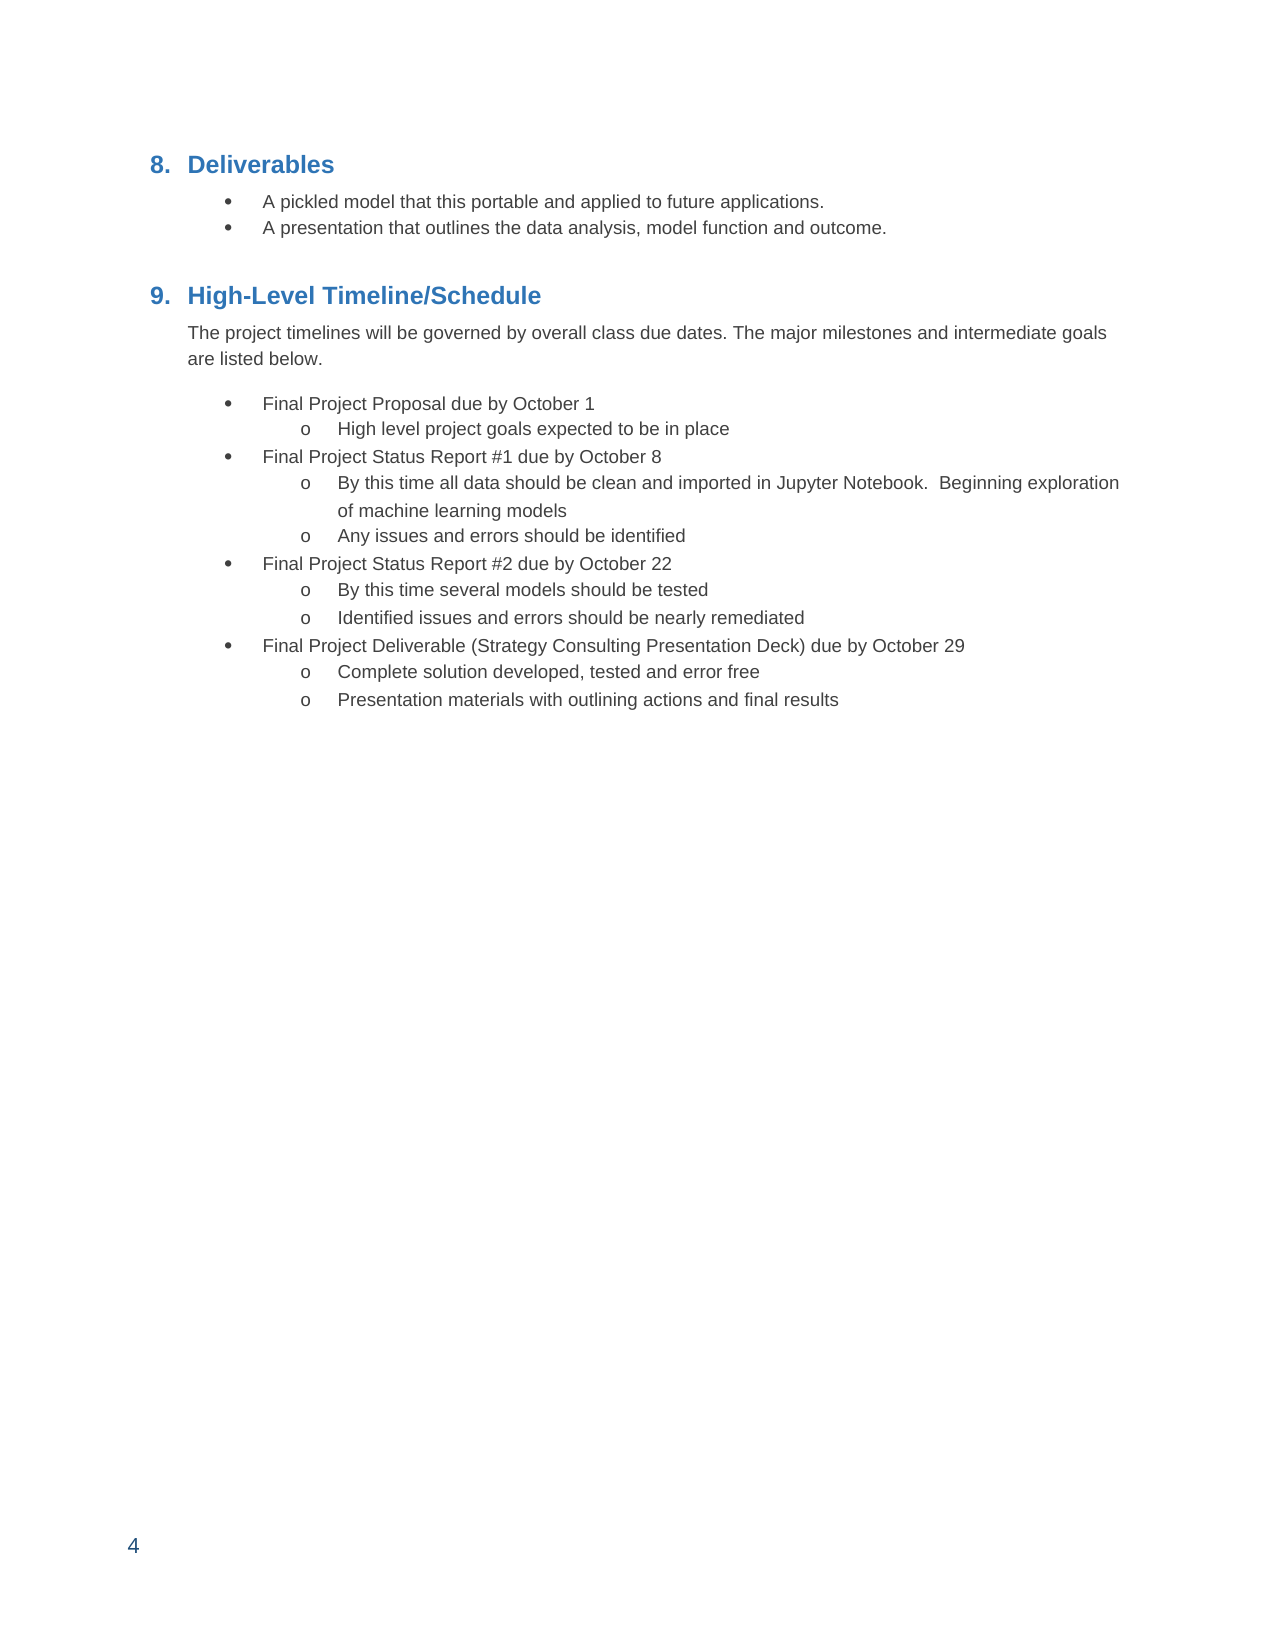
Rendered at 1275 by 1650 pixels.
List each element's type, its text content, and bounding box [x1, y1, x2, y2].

list By this time all data should be clean and imported in Jupyter Notebook. Beginning exploration of machine learning models [300, 472, 1125, 521]
list Final Project Status Report #2 due by October 22 [225, 553, 1125, 575]
list Presentation materials with outlining actions and final results [300, 688, 1125, 712]
list Complete solution developed, tested and error free [300, 661, 1125, 684]
list High level project goals expected to be in place [300, 418, 1125, 441]
text The project timelines will be governed by overall class due dates. The major milestones and intermediate goals are listed below. [187, 322, 1125, 369]
list Identified issues and errors should be nearly remediated [300, 607, 1125, 630]
list A presentation that outlines the data analysis, model function and outcome. [225, 217, 1125, 239]
list By this time several models should be tested [300, 579, 1125, 602]
list Final Project Proposal due by October 1 [225, 392, 1125, 414]
list Any issues and errors should be identified [300, 525, 1125, 548]
list Final Project Deliverable (Strategy Consulting Presentation Deck) due by October 29 [225, 635, 1125, 656]
list Final Project Status Report #1 due by October 8 [225, 446, 1125, 468]
list A pickled model that this portable and applied to future applications. [225, 191, 1125, 213]
